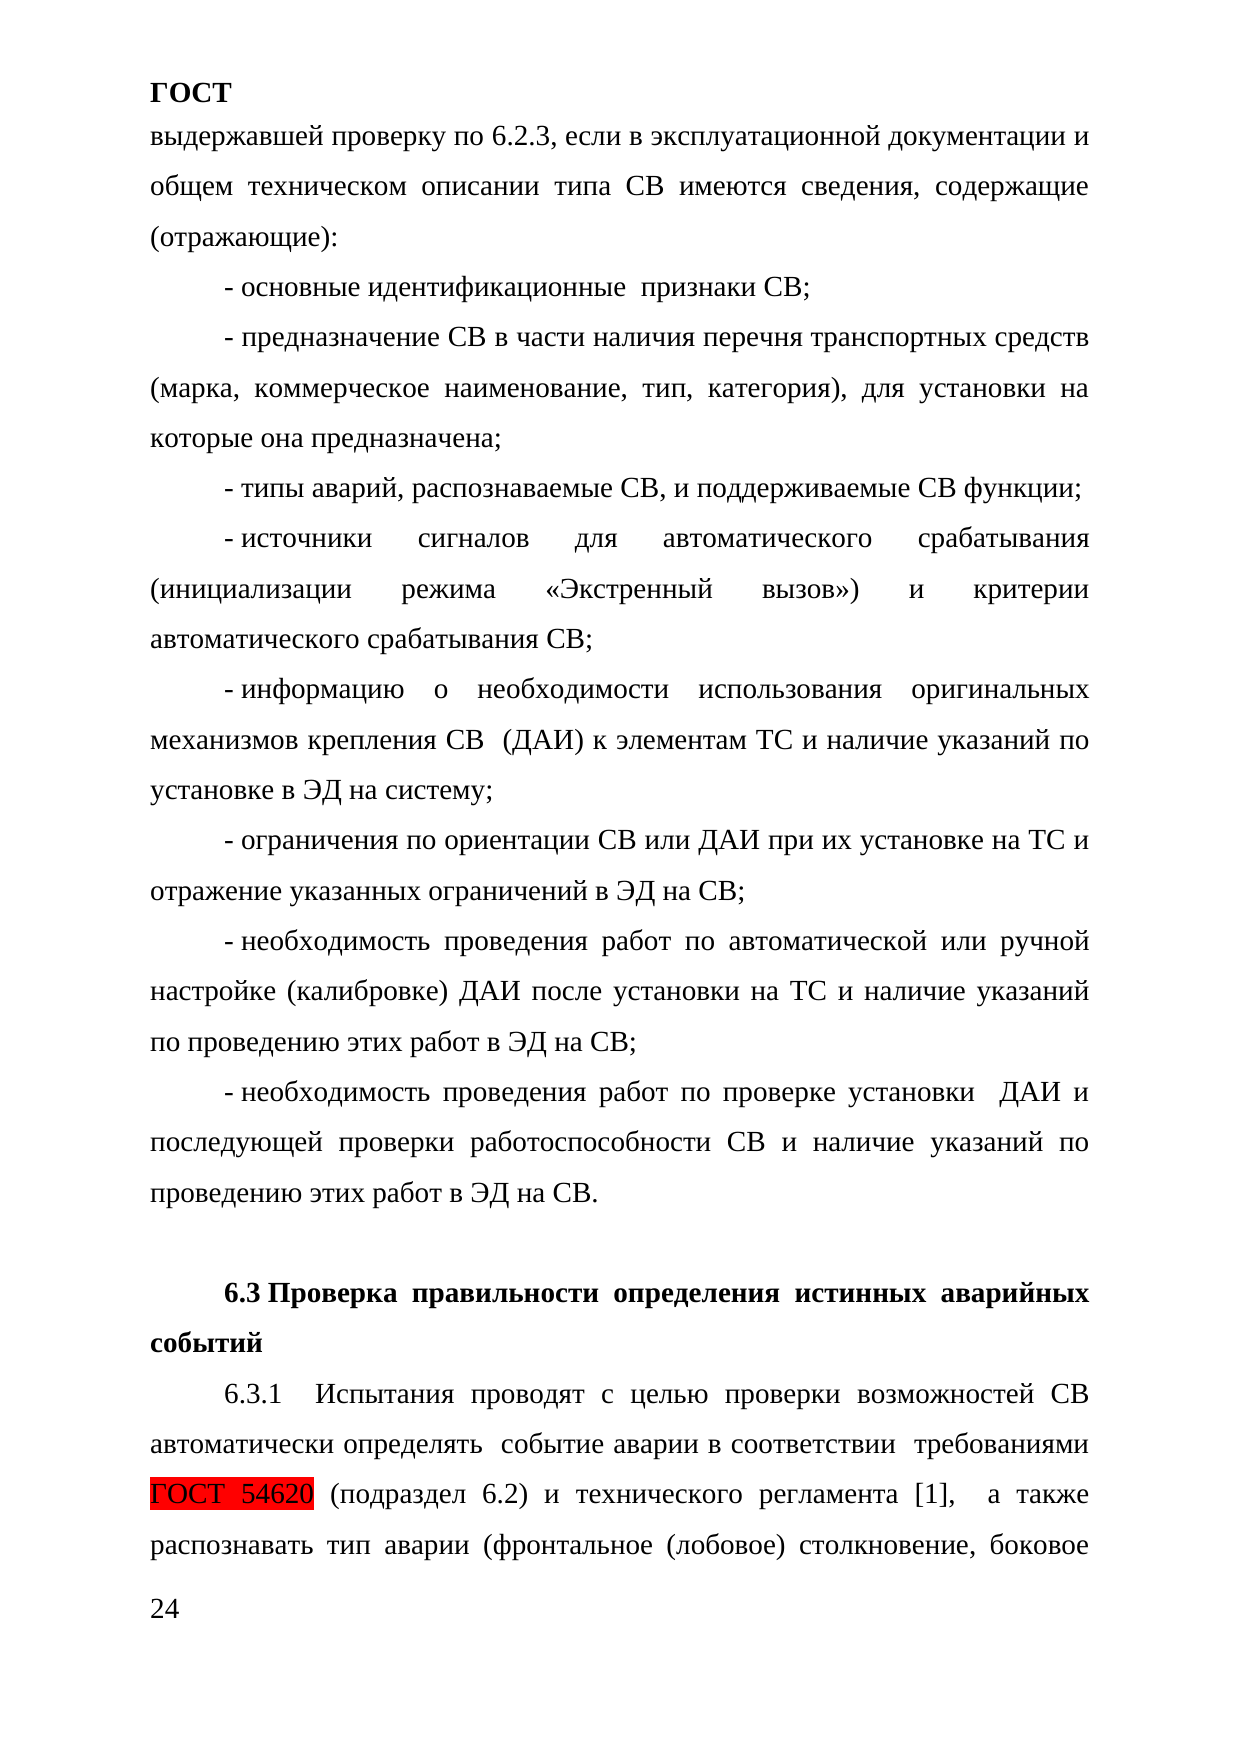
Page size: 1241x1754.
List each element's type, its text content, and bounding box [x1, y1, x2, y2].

text - информацию о необходимости использования оригинальных механизмов крепления СВ (ДАИ) к элементам ТС и наличие указаний по установке в ЭД на систему; [150, 672, 1090, 806]
text - необходимость проведения работ по проверке установки ДАИ и последующей проверки работоспособности СВ и наличие указаний по проведению этих работ в ЭД на СВ. [150, 1074, 1090, 1208]
text - типы аварий, распознаваемые СВ, и поддерживаемые СВ функции; [150, 470, 1090, 504]
text - источники сигналов для автоматического срабатывания (инициализации режима «Экстренный вызов») и критерии автоматического срабатывания СВ; [150, 521, 1090, 655]
text 6.3 Проверка правильности определения истинных аварийных событий [150, 1275, 1090, 1359]
text - необходимость проведения работ по автоматической или ручной настройке (калибровке) ДАИ после установки на ТС и наличие указаний по проведению этих работ в ЭД на СВ; [150, 923, 1090, 1057]
text - предназначение СВ в части наличия перечня транспортных средств (марка, коммерческое наименование, тип, категория), для установки на которые она предназначена; [150, 319, 1090, 453]
text - ограничения по ориентации СВ или ДАИ при их установке на ТС и отражение указанных ограничений в ЭД на СВ; [150, 822, 1090, 906]
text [150, 118, 1090, 252]
text - основные идентификационные признаки СВ; [150, 269, 1090, 303]
